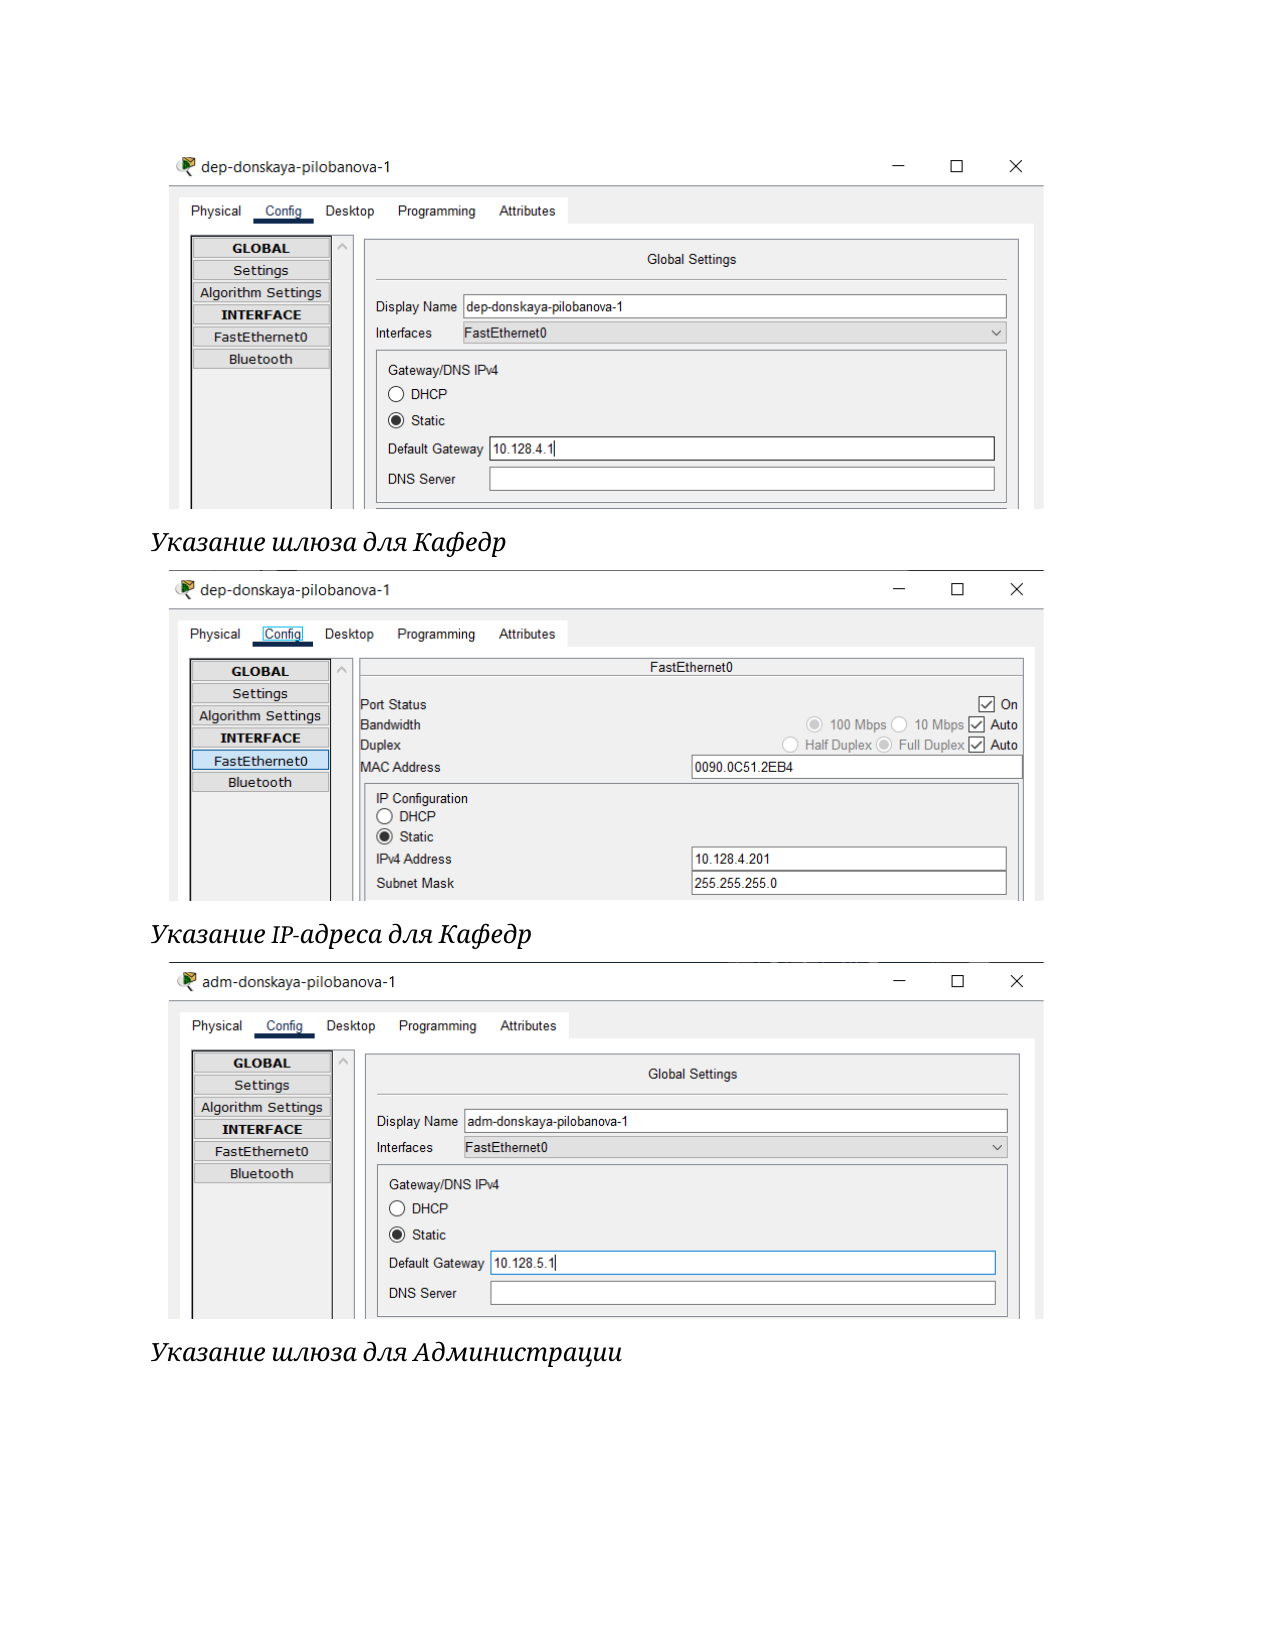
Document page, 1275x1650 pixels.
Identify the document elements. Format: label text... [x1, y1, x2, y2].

text Указание IP-адреса для Кафедр [150, 921, 1125, 950]
picture [168, 570, 1044, 901]
picture [168, 150, 1044, 509]
text Указание шлюза для Администрации [150, 1339, 1125, 1368]
text Указание шлюза для Кафедр [150, 529, 1125, 558]
picture [168, 962, 1044, 1319]
